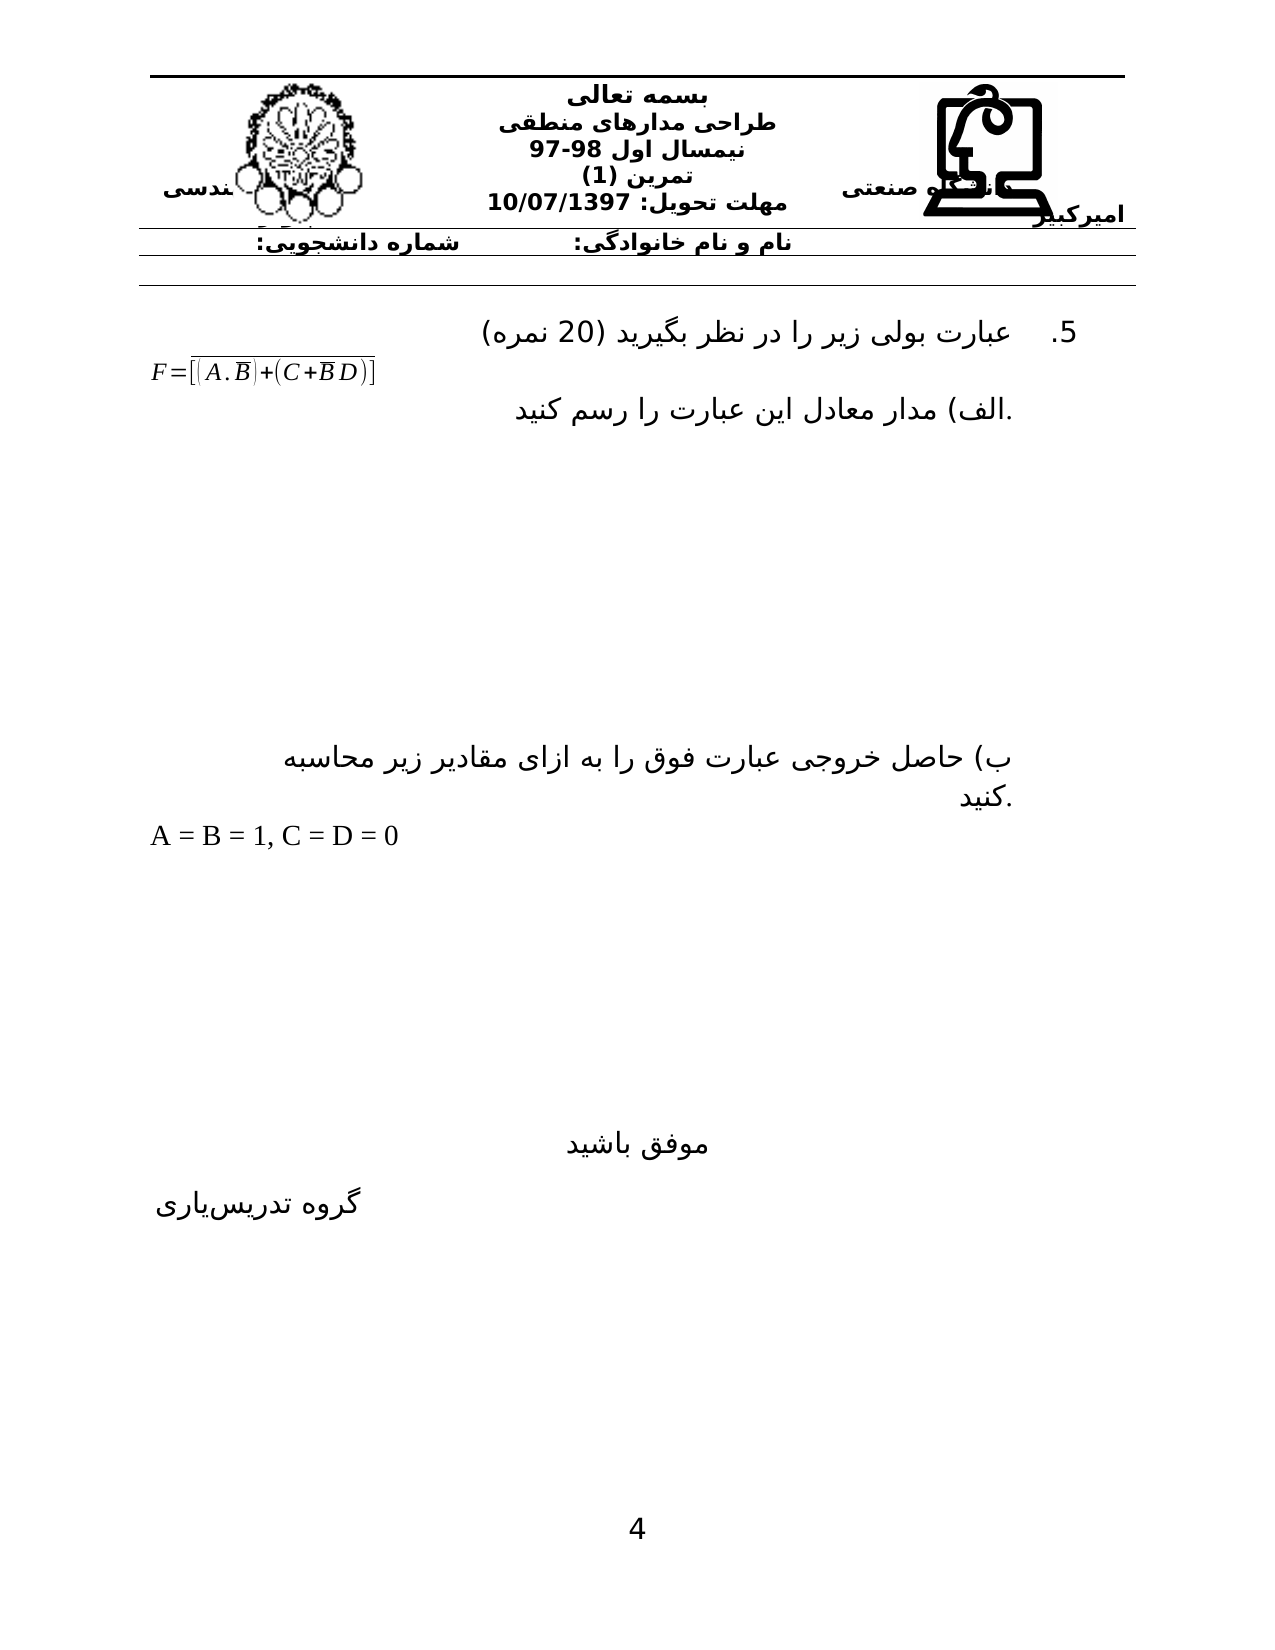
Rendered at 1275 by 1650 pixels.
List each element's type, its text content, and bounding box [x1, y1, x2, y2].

list عبارت بولی زیر را در نظر بگیرید (20 نمره) [150, 315, 1050, 349]
list ب) حاصل خروجی عبارت فوق را به ازای مقادیر زیر محاسبه کنید. [262, 740, 1012, 813]
list الف) مدار معادل این عبارت را رسم کنید. [262, 392, 1012, 427]
picture [919, 82, 1058, 223]
list A = B = 1, C = D = 0 [150, 818, 1125, 852]
text گروه تدریس‌یاری [150, 1187, 1125, 1221]
text موفق باشید [150, 1093, 1125, 1161]
